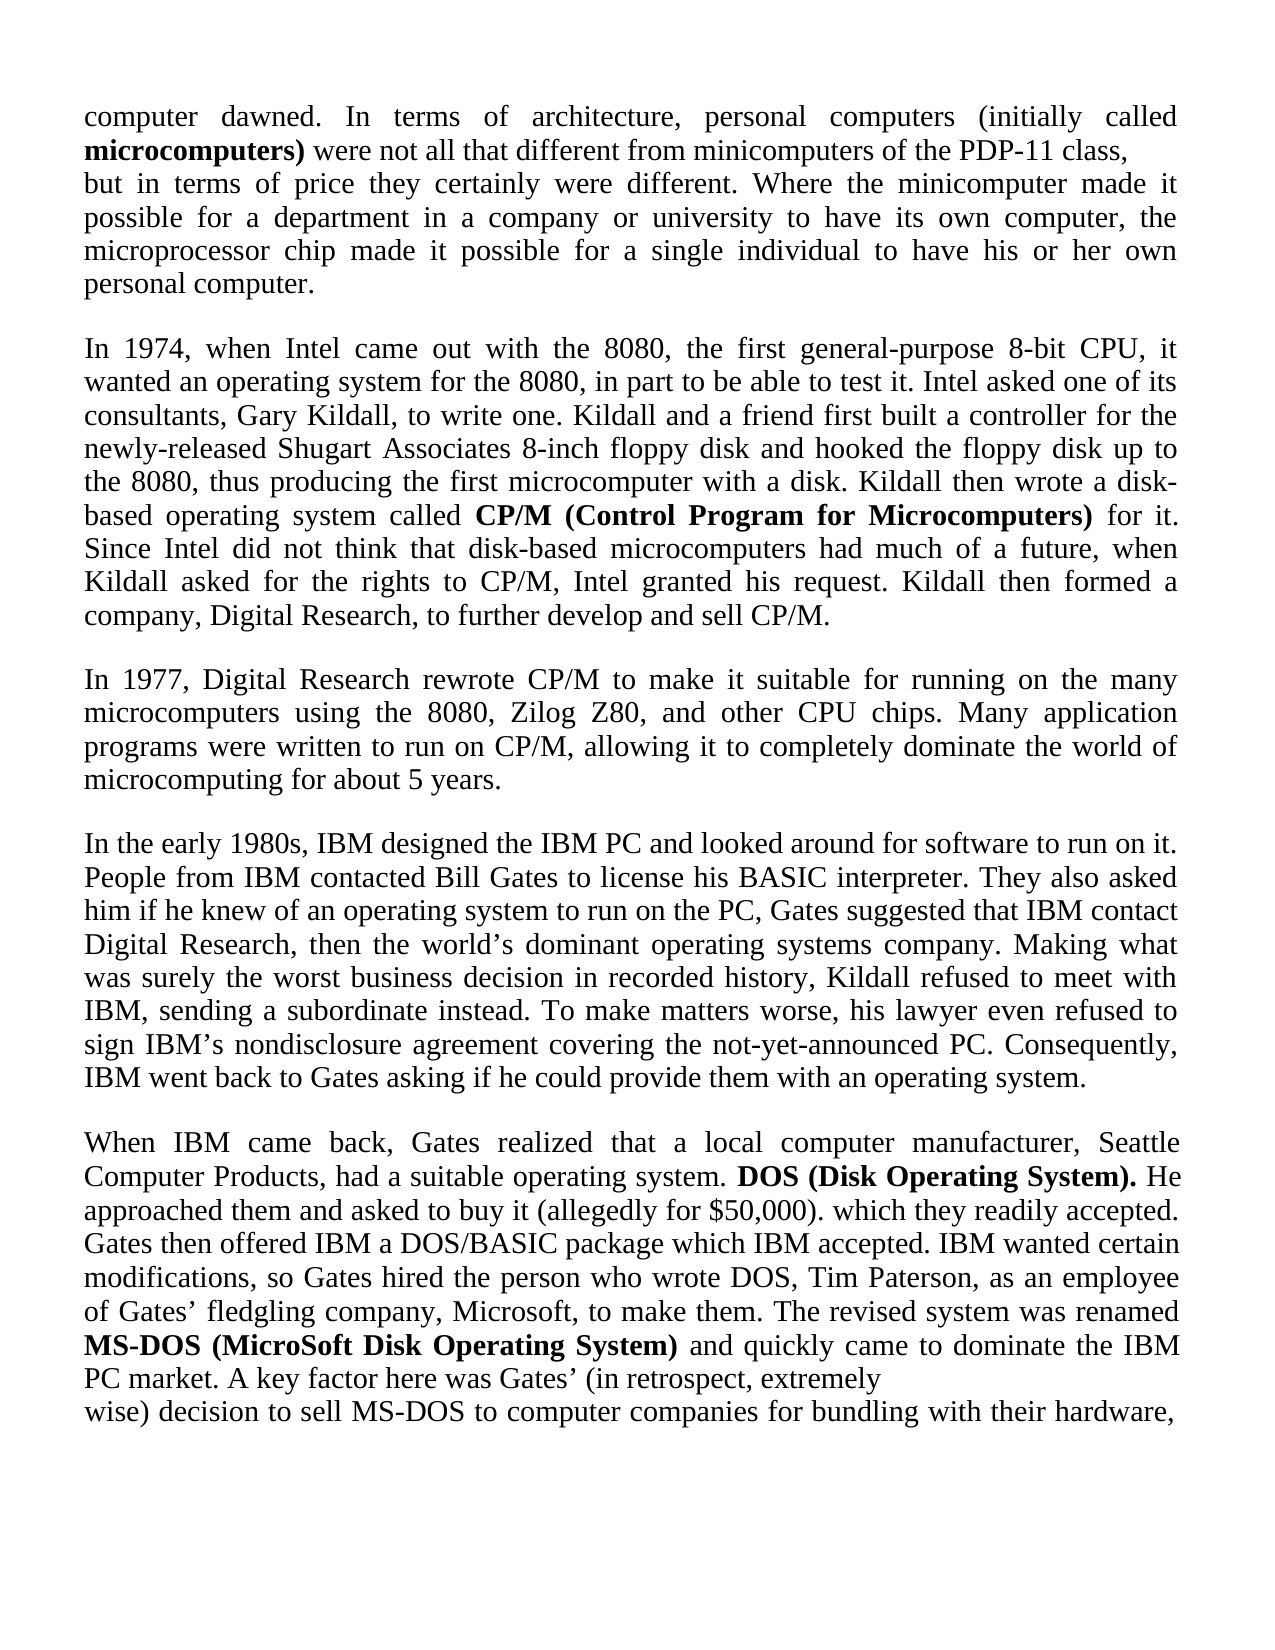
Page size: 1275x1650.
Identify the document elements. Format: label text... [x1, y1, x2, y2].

text In 1977, Digital Research rewrote CP/M to make it suitable for running on the many microcomputers using the 8080, Zilog Z80, and other CPU chips. Many application programs were written to run on CP/M, allowing it to completely dominate the world of microcomputing for about 5 years. [84, 663, 1179, 796]
text In 1974, when Intel came out with the 8080, the first general-purpose 8-bit CPU, it wanted an operating system for the 8080, in part to be able to test it. Intel asked one of its consultants, Gary Kildall, to write one. Kildall and a friend first built a controller for the newly-released Shugart Associates 8-inch floppy disk and hooked the floppy disk up to the 8080, thus producing the first microcomputer with a disk. Kildall then wrote a disk-based operating system called CP/M (Control Program for Microcomputers) for it. Since Intel did not think that disk-based microcomputers had much of a future, when Kildall asked for the rights to CP/M, Intel granted his request. Kildall then formed a company, Digital Research, to further develop and sell CP/M. [84, 332, 1179, 632]
text In the early 1980s, IBM designed the IBM PC and looked around for software to run on it. People from IBM contacted Bill Gates to license his BASIC interpreter. They also asked him if he knew of an operating system to run on the PC, Gates suggested that IBM contact Digital Research, then the world’s dominant operating systems company. Making what was surely the worst business decision in recorded history, Kildall refused to meet with IBM, sending a subordinate instead. To make matters worse, his lawyer even refused to sign IBM’s nondisclosure agreement covering the not-yet-announced PC. Consequently, IBM went back to Gates asking if he could provide them with an operating system. [84, 827, 1179, 1094]
text but in terms of price they certainly were different. Where the minicomputer made it possible for a department in a company or university to have its own computer, the microprocessor chip made it possible for a single individual to have his or her own personal computer. [84, 167, 1179, 300]
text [84, 1395, 1177, 1428]
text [84, 100, 1179, 167]
text When IBM came back, Gates realized that a local computer manufacturer, Seattle Computer Products, had a suitable operating system. DOS (Disk Operating System). He approached them and asked to buy it (allegedly for $50,000). which they readily accepted. Gates then offered IBM a DOS/BASIC package which IBM accepted. IBM wanted certain modifications, so Gates hired the person who wrote DOS, Tim Paterson, as an employee of Gates’ fledgling company, Microsoft, to make them. The revised system was renamed MS-DOS (MicroSoft Disk Operating System) and quickly came to dominate the IBM PC market. A key factor here was Gates’ (in retrospect, extremely [83, 1125, 1181, 1395]
